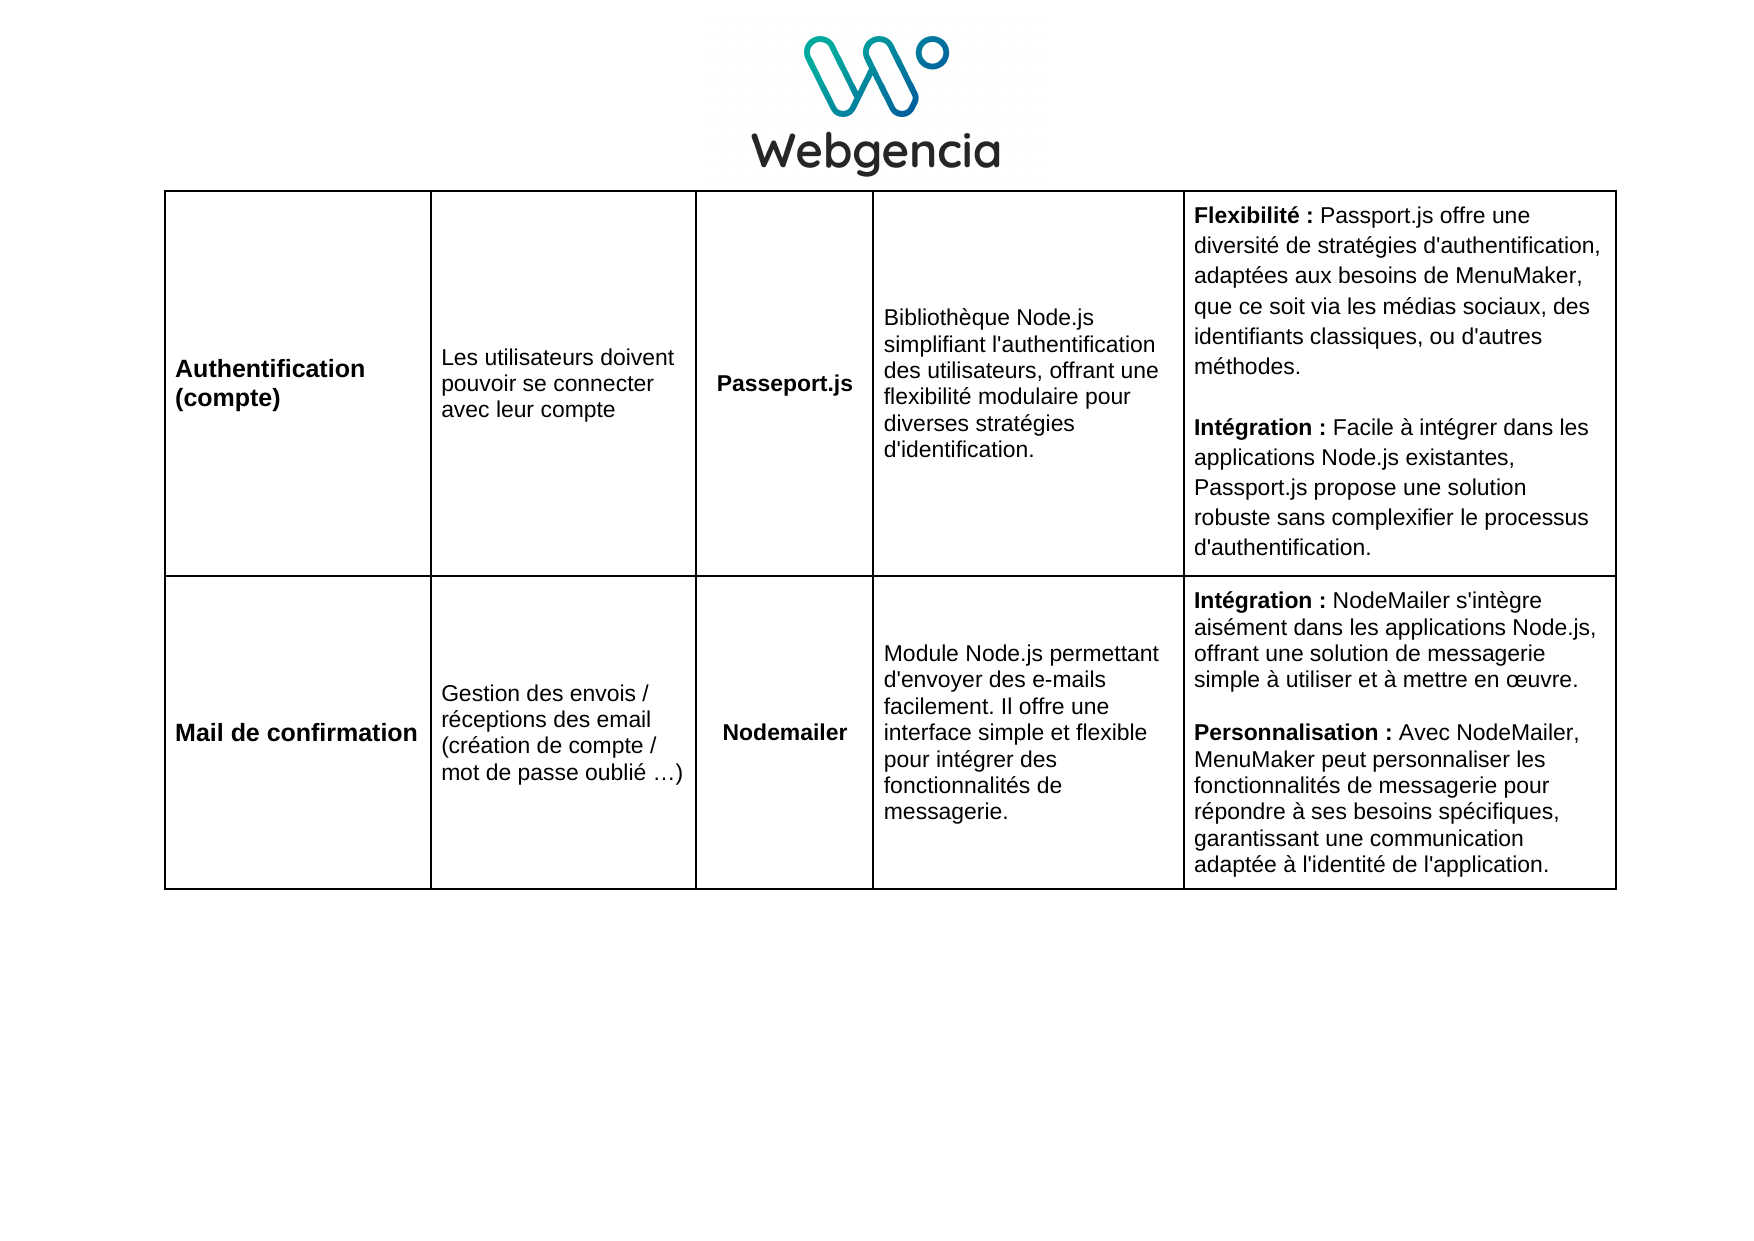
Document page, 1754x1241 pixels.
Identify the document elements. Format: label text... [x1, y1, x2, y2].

table_cell Mail de confirmation [166, 577, 430, 888]
table_header Authentification (compte) [166, 192, 430, 575]
table_cell Module Node.js permettant d'envoyer des e-mails facilement. Il offre une interface simple et flexible pour intégrer des fonctionnalités de messagerie. [874, 577, 1183, 888]
table_header Flexibilité : Passport.js offre une diversité de stratégies d'authentification, adaptées aux besoins de MenuMaker, que ce soit via les médias sociaux, des identifiants classiques, ou d'autres méthodes. Intégration : Facile à intégrer dans les applications Node.js existantes, Passport.js propose une solution robuste sans complexifier le processus d'authentification. [1185, 192, 1615, 575]
table_cell Intégration : NodeMailer s'intègre aisément dans les applications Node.js, offrant une solution de messagerie simple à utiliser et à mettre en œuvre. Personnalisation : Avec NodeMailer, MenuMaker peut personnaliser les fonctionnalités de messagerie pour répondre à ses besoins spécifiques, garantissant une communication adaptée à l'identité de l'application. [1185, 577, 1615, 888]
table_cell Gestion des envois / réceptions des email (création de compte / mot de passe oublié …) [432, 577, 695, 888]
picture [710, 23, 1043, 190]
table_header Passeport.js [697, 192, 872, 575]
table_cell Nodemailer [697, 577, 872, 888]
table_header Bibliothèque Node.js simplifiant l'authentification des utilisateurs, offrant une flexibilité modulaire pour diverses stratégies d'identification. [874, 192, 1183, 575]
table_header Les utilisateurs doivent pouvoir se connecter avec leur compte [432, 192, 695, 575]
